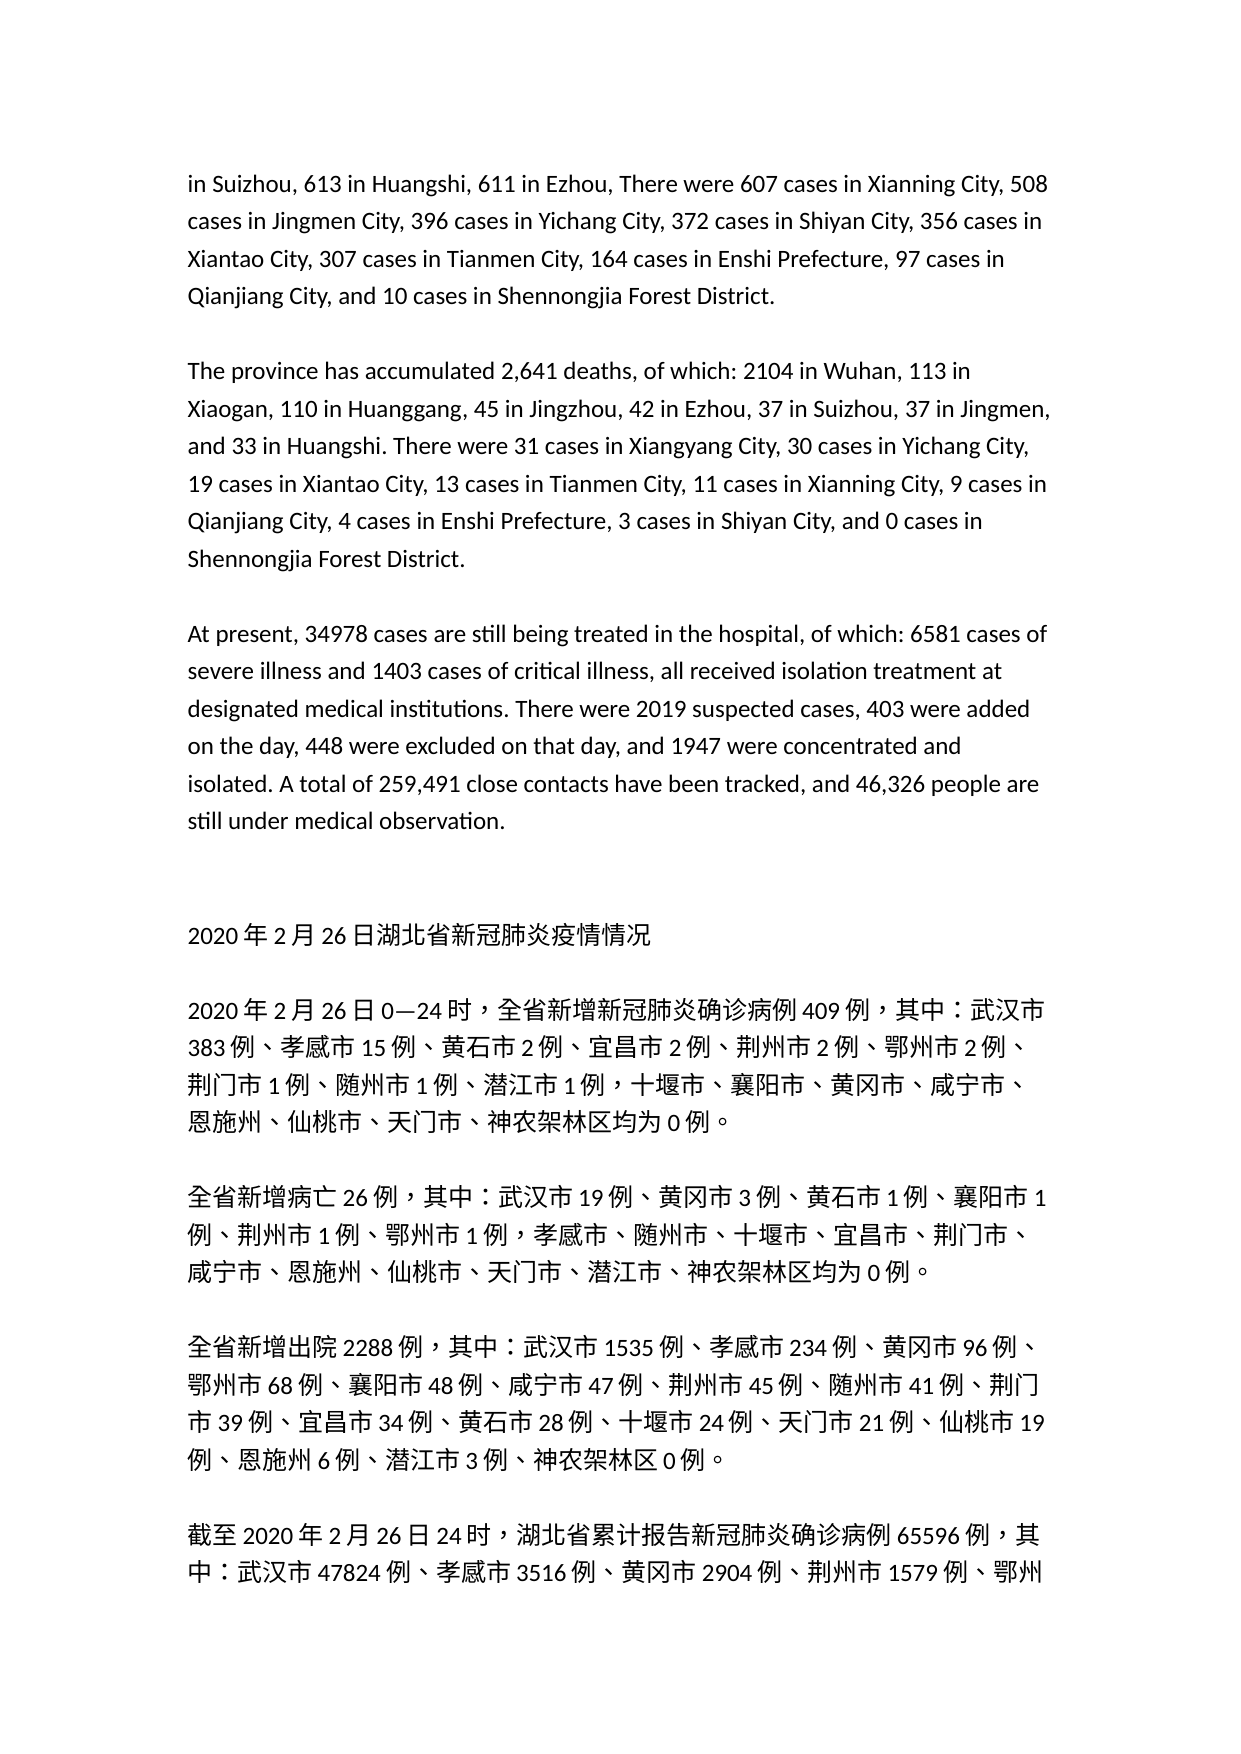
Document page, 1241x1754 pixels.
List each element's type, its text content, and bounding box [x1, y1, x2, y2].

text 全省新增出院2288例，其中：武汉市1535例、孝感市234例、黄冈市96例、鄂州市68例、襄阳市48例、咸宁市47例、荆州市45例、随州市41例、荆门市39例、宜昌市34例、黄石市28例、十堰市24例、天门市21例、仙桃市19例、恩施州6例、潜江市3例、神农架林区0例。 [187, 1327, 1053, 1477]
text 2020年2月26日湖北省新冠肺炎疫情情况 [187, 914, 1053, 952]
text At present, 34978 cases are still being treated in the hospital, of which: 6581 cases of severe illness and 1403 cases of critical illness, all received isolation treatment at designated medical institutions. There were 2019 suspected cases, 403 were added on the day, 448 were excluded on that day, and 1947 were concentrated and isolated. A total of 259,491 close contacts have been tracked, and 46,326 people are still under medical observation. [187, 614, 1053, 839]
text 全省新增病亡26例，其中：武汉市19例、黄冈市3例、黄石市1例、襄阳市1例、荆州市1例、鄂州市1例，孝感市、随州市、十堰市、宜昌市、荆门市、咸宁市、恩施州、仙桃市、天门市、潜江市、神农架林区均为0例。 [187, 1177, 1053, 1289]
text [187, 1514, 1053, 1589]
text The province has accumulated 2,641 deaths, of which: 2104 in Wuhan, 113 in Xiaogan, 110 in Huanggang, 45 in Jingzhou, 42 in Ezhou, 37 in Suizhou, 37 in Jingmen, and 33 in Huangshi. There were 31 cases in Xiangyang City, 30 cases in Yichang City, 19 cases in Xiantao City, 13 cases in Tianmen City, 11 cases in Xianning City, 9 cases in Qianjiang City, 4 cases in Enshi Prefecture, 3 cases in Shiyan City, and 0 cases in Shennongjia Forest District. [187, 352, 1053, 577]
text 2020年2月26日0—24时，全省新增新冠肺炎确诊病例409例，其中：武汉市383例、孝感市15例、黄石市2例、宜昌市2例、荆州市2例、鄂州市2例、荆门市1例、随州市1例、潜江市1例，十堰市、襄阳市、黄冈市、咸宁市、恩施州、仙桃市、天门市、神农架林区均为0例。 [187, 989, 1053, 1139]
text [187, 164, 1053, 314]
